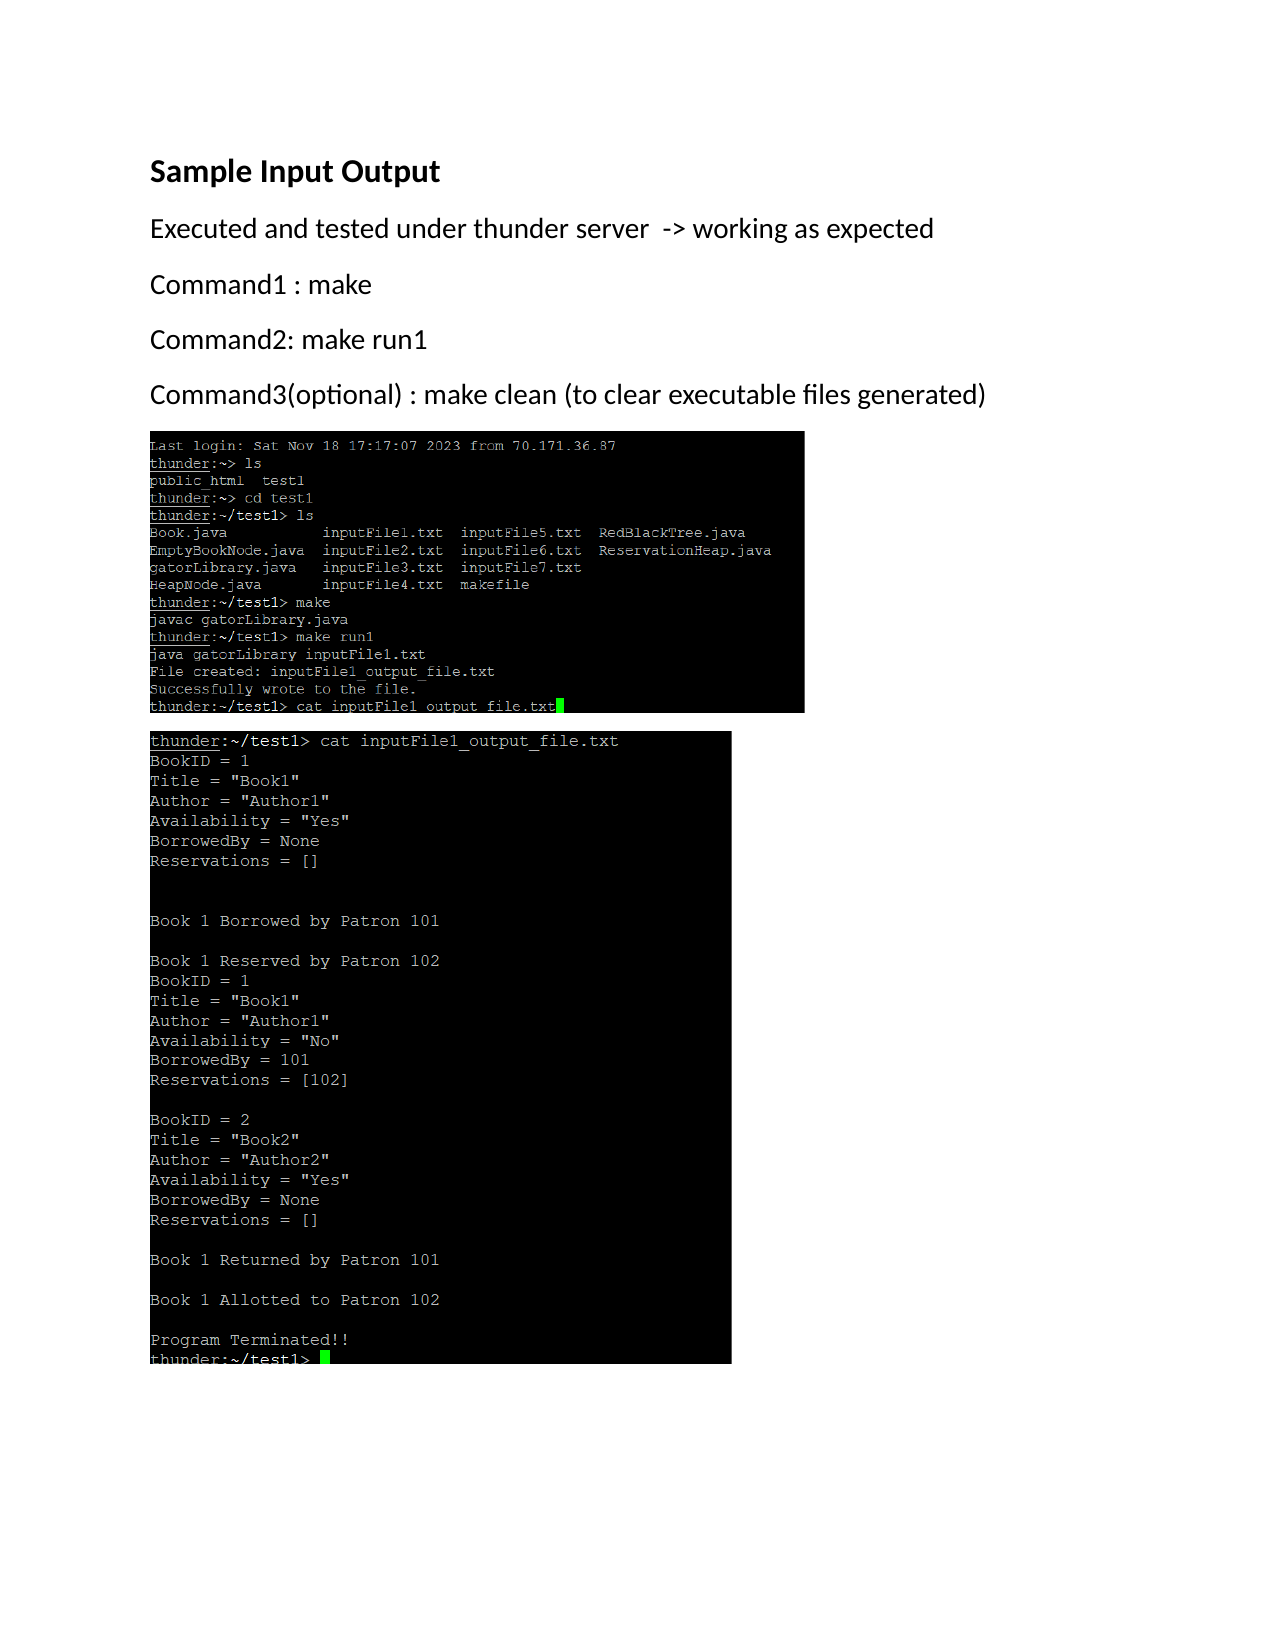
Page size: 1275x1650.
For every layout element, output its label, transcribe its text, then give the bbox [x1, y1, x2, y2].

text Command1 : make [150, 266, 1125, 301]
picture [150, 731, 732, 1364]
text Executed and tested under thunder server -> working as expected [150, 211, 1125, 246]
text Command3(optional) : make clean (to clear executable files generated) [150, 376, 1125, 412]
picture [150, 431, 805, 713]
text Command2: make run1 [150, 321, 1125, 356]
text Sample Input Output [150, 150, 1125, 191]
